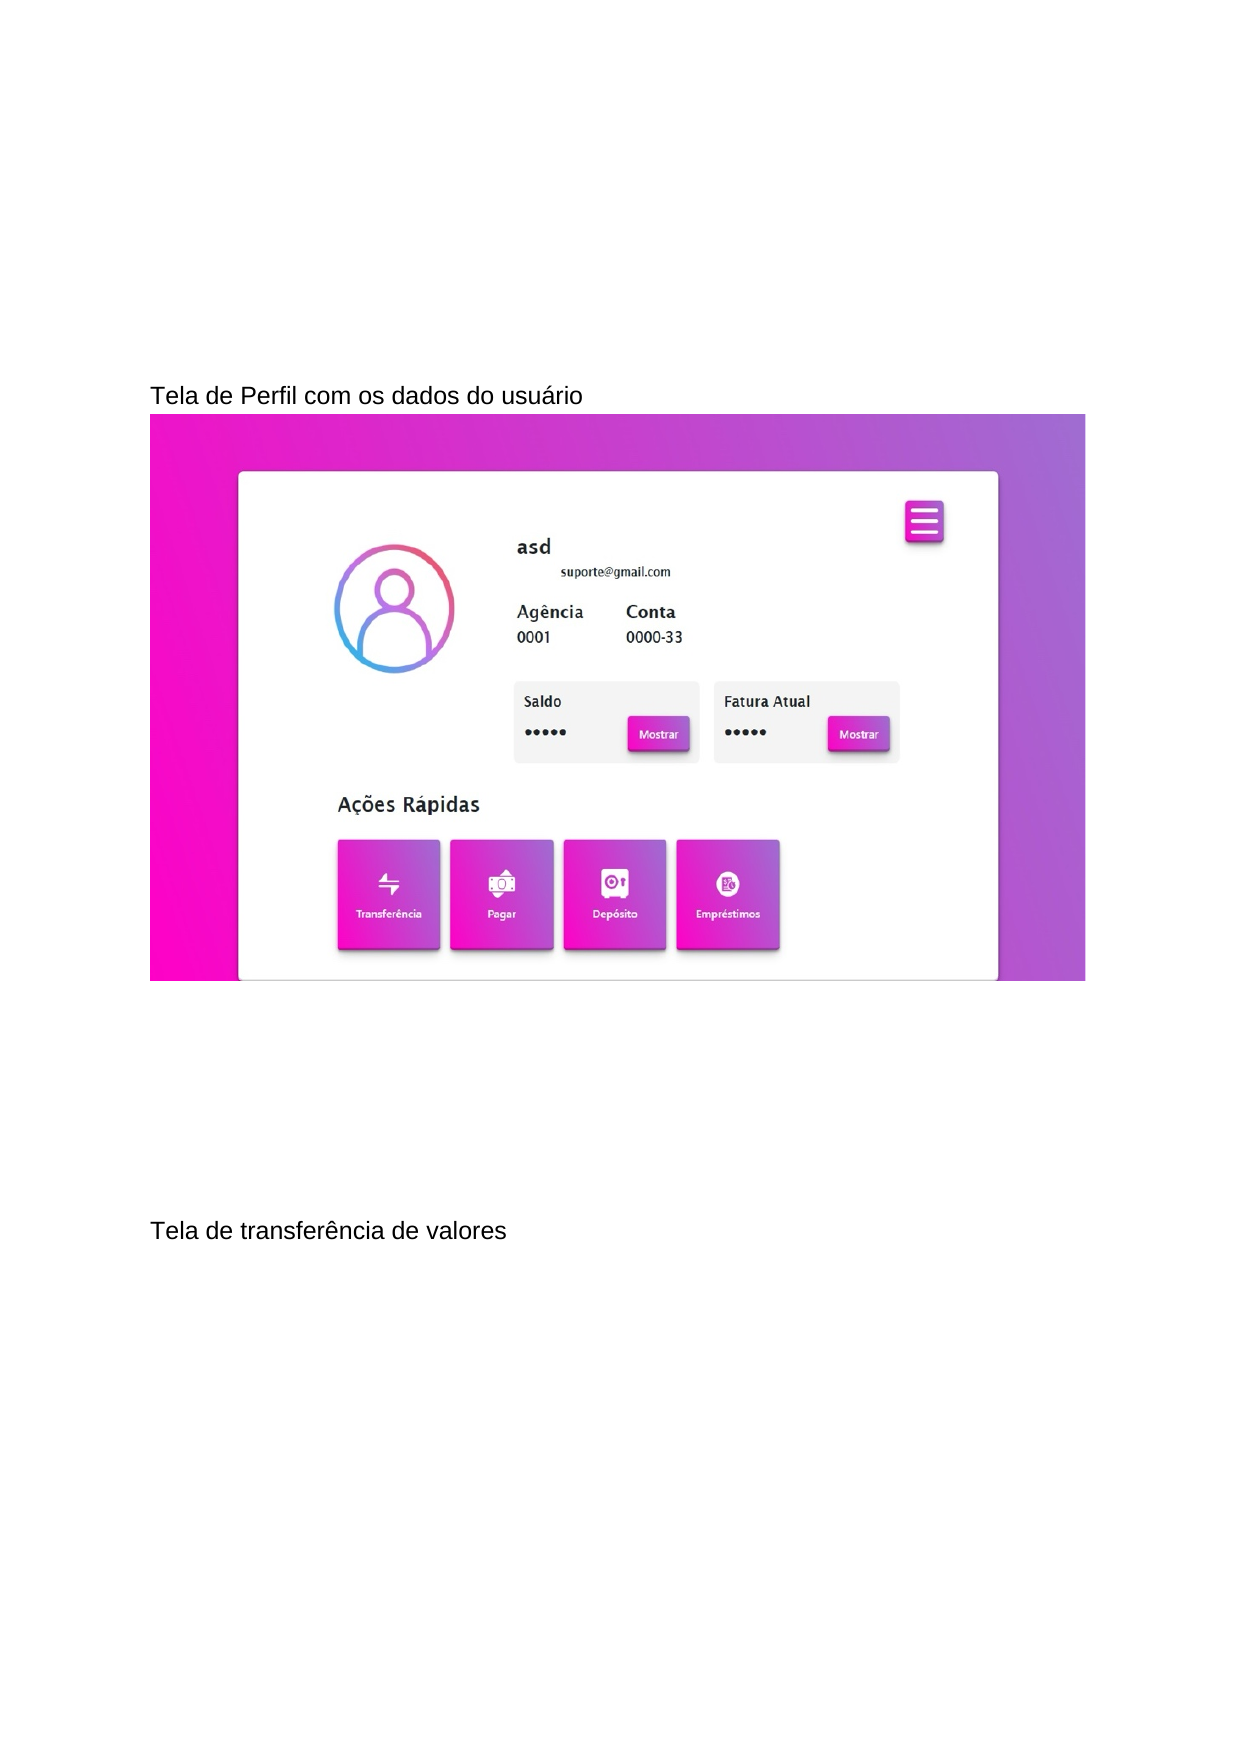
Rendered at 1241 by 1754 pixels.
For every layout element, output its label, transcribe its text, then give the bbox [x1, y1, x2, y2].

text Tela de Perfil com os dados do usuário [150, 381, 1090, 410]
picture [150, 414, 1086, 981]
text Tela de transferência de valores [150, 1216, 1090, 1245]
